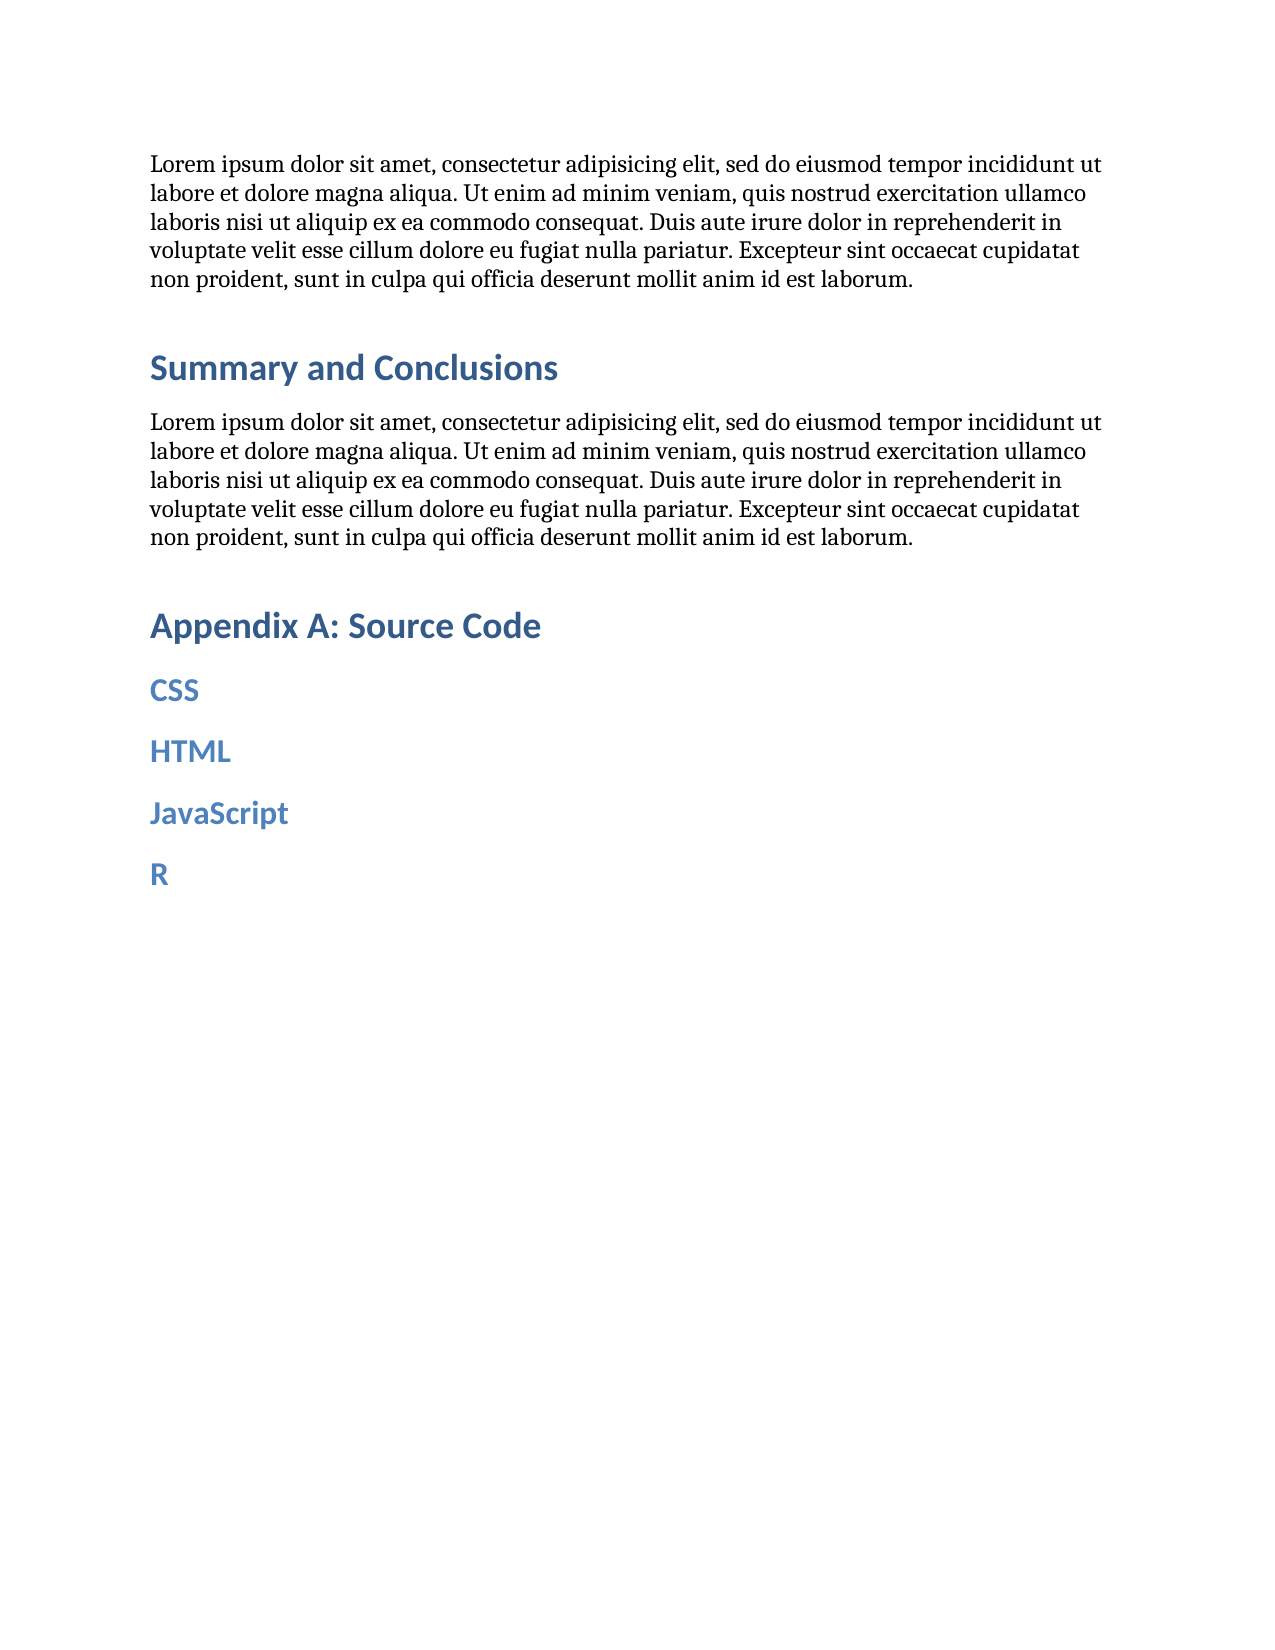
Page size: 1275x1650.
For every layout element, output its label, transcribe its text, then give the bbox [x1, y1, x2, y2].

subtitle Summary and Conclusions [150, 344, 1125, 389]
subtitle Appendix A: Source Code [150, 602, 1125, 648]
subtitle R [150, 853, 1125, 894]
subtitle HTML [150, 730, 1125, 771]
subtitle CSS [150, 669, 1125, 709]
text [150, 150, 1125, 294]
subtitle JavaScript [150, 792, 1125, 833]
